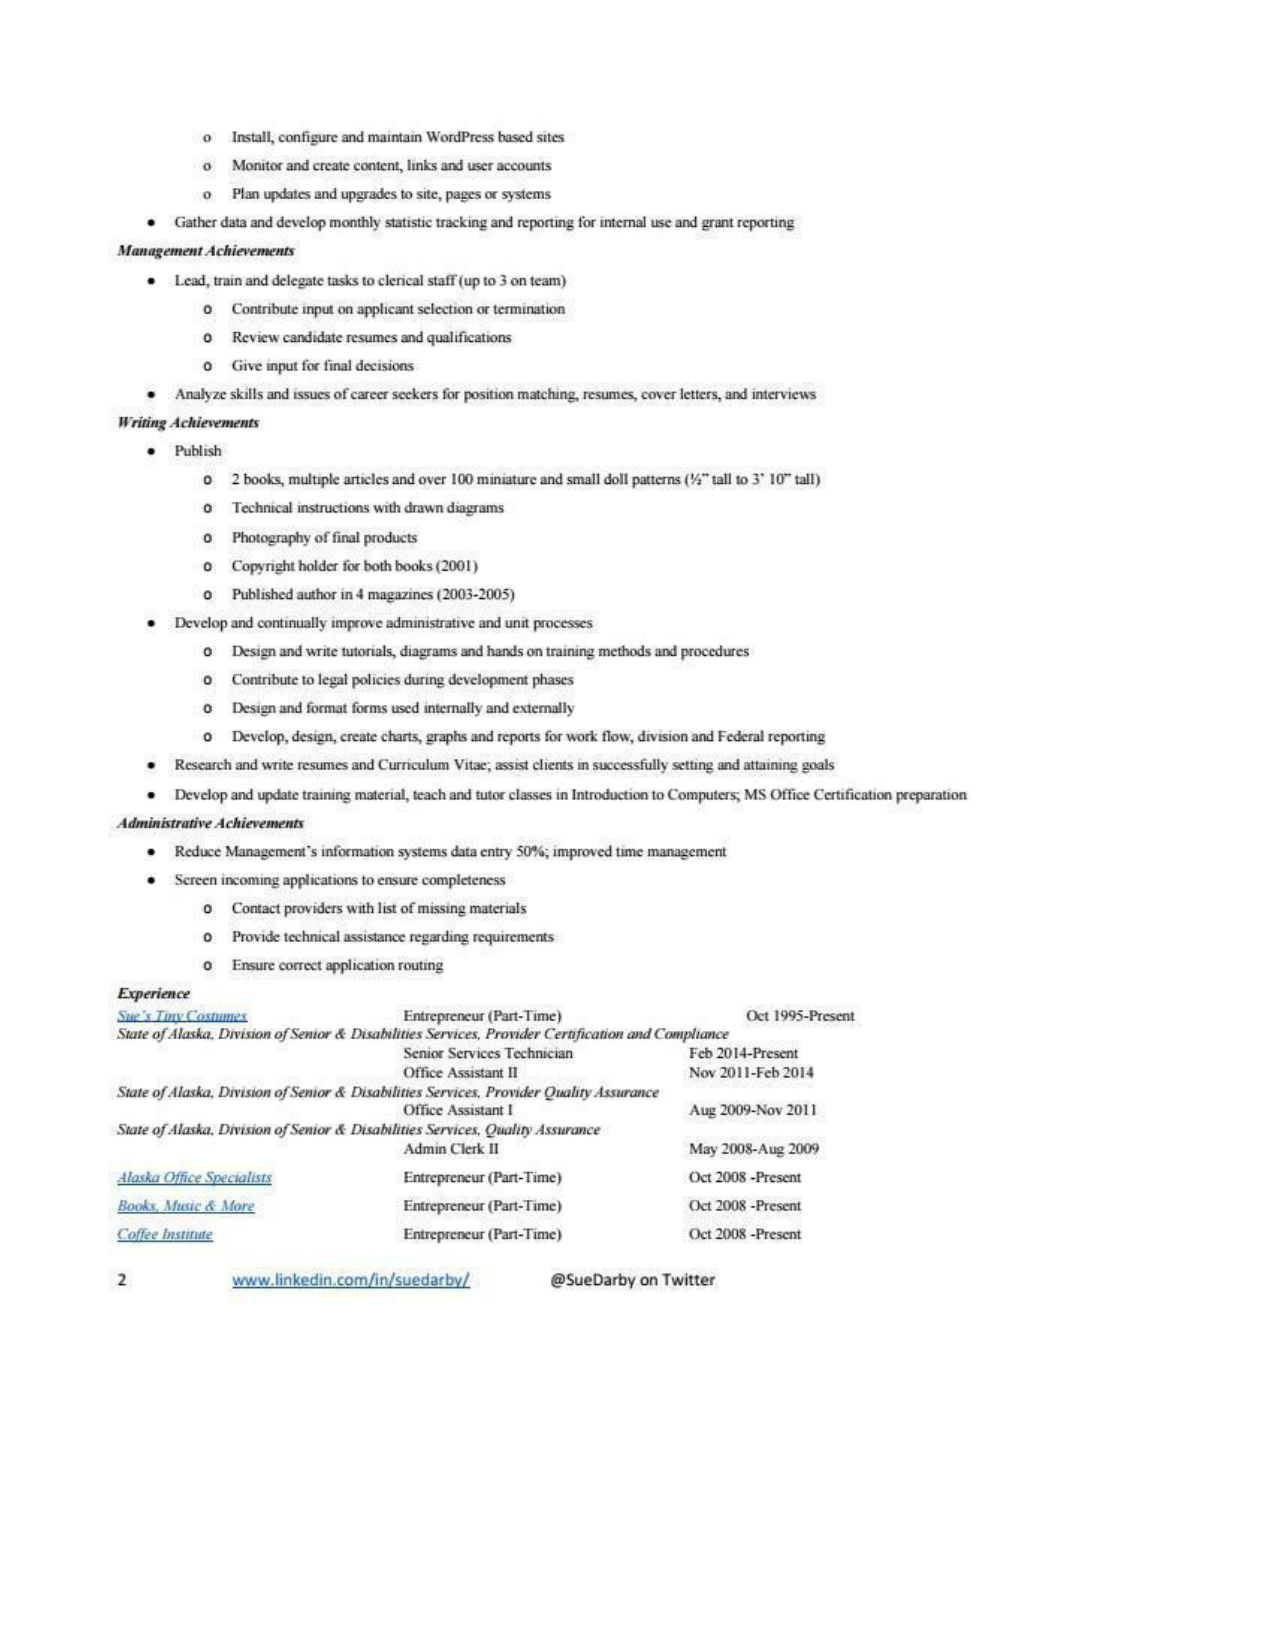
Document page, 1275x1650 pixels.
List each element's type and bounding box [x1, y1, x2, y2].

picture [61, 61, 1033, 1317]
